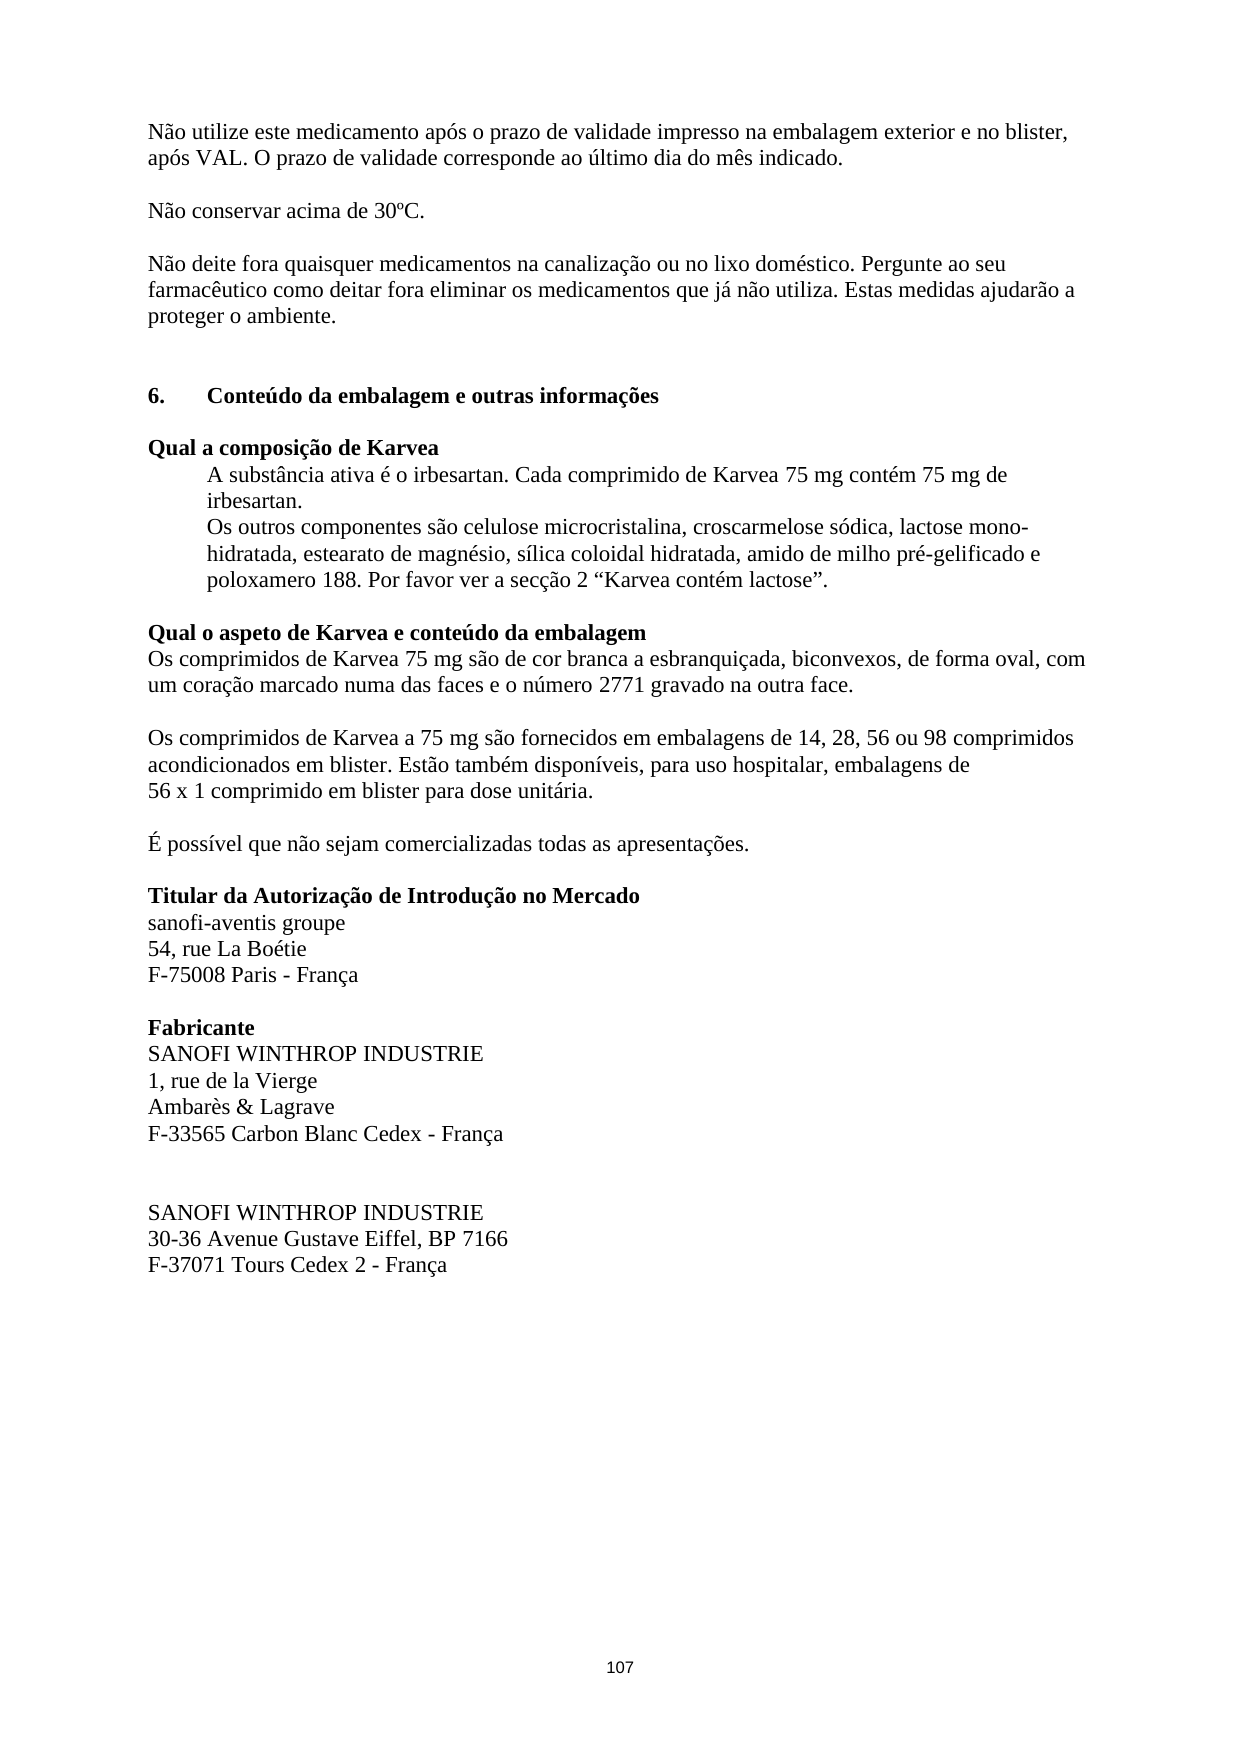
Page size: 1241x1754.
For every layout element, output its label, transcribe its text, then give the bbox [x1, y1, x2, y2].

text SANOFI WINTHROP INDUSTRIE 1, rue de la Vierge Ambarès & Lagrave F-33565 Carbon Blanc Cedex - França [148, 1041, 1093, 1146]
text É possível que não sejam comercializadas todas as apresentações. [148, 830, 1093, 856]
subtitle Qual a composição de Karvea [148, 434, 1093, 461]
text sanofi-aventis groupe 54, rue La Boétie F-75008 Paris - França [148, 909, 1093, 988]
subtitle Fabricante [148, 1014, 1093, 1041]
text Não deite fora quaisquer medicamentos na canalização ou no lixo doméstico. Pergunte ao seu farmacêutico como deitar fora eliminar os medicamentos que já não utiliza. Estas medidas ajudarão a proteger o ambiente. [148, 250, 1093, 329]
text Não conservar acima de 30ºC. [148, 197, 1093, 223]
list  Os outros componentes são celulose microcristalina, croscarmelose sódica, lactose mono-hidratada, estearato de magnésio, sílica coloidal hidratada, amido de milho pré-gelificado e poloxamero 188. Por favor ver a secção 2 “Karvea contém lactose”. [148, 513, 1093, 592]
text Os comprimidos de Karvea 75 mg são de cor branca a esbranquiçada, biconvexos, de forma oval, com um coração marcado numa das faces e o número 2771 gravado na outra face. [148, 645, 1093, 698]
text SANOFI WINTHROP INDUSTRIE 30-36 Avenue Gustave Eiffel, BP 7166 F-37071 Tours Cedex 2 - França [148, 1199, 1093, 1278]
text Os comprimidos de Karvea a 75 mg são fornecidos em embalagens de 14, 28, 56 ou 98 comprimidos acondicionados em blister. Estão também disponíveis, para uso hospitalar, embalagens de 56 x 1 comprimido em blister para dose unitária. [148, 724, 1093, 803]
subtitle Titular da Autorização de Introdução no Mercado [148, 882, 1093, 909]
list  A substância ativa é o irbesartan. Cada comprimido de Karvea 75 mg contém 75 mg de irbesartan. [148, 461, 1093, 513]
text Não utilize este medicamento após o prazo de validade impresso na embalagem exterior e no blister, após VAL. O prazo de validade corresponde ao último dia do mês indicado. [148, 118, 1093, 171]
subtitle Qual o aspeto de Karvea e conteúdo da embalagem [148, 619, 1093, 645]
subtitle 6. Conteúdo da embalagem e outras informações [148, 382, 1093, 408]
